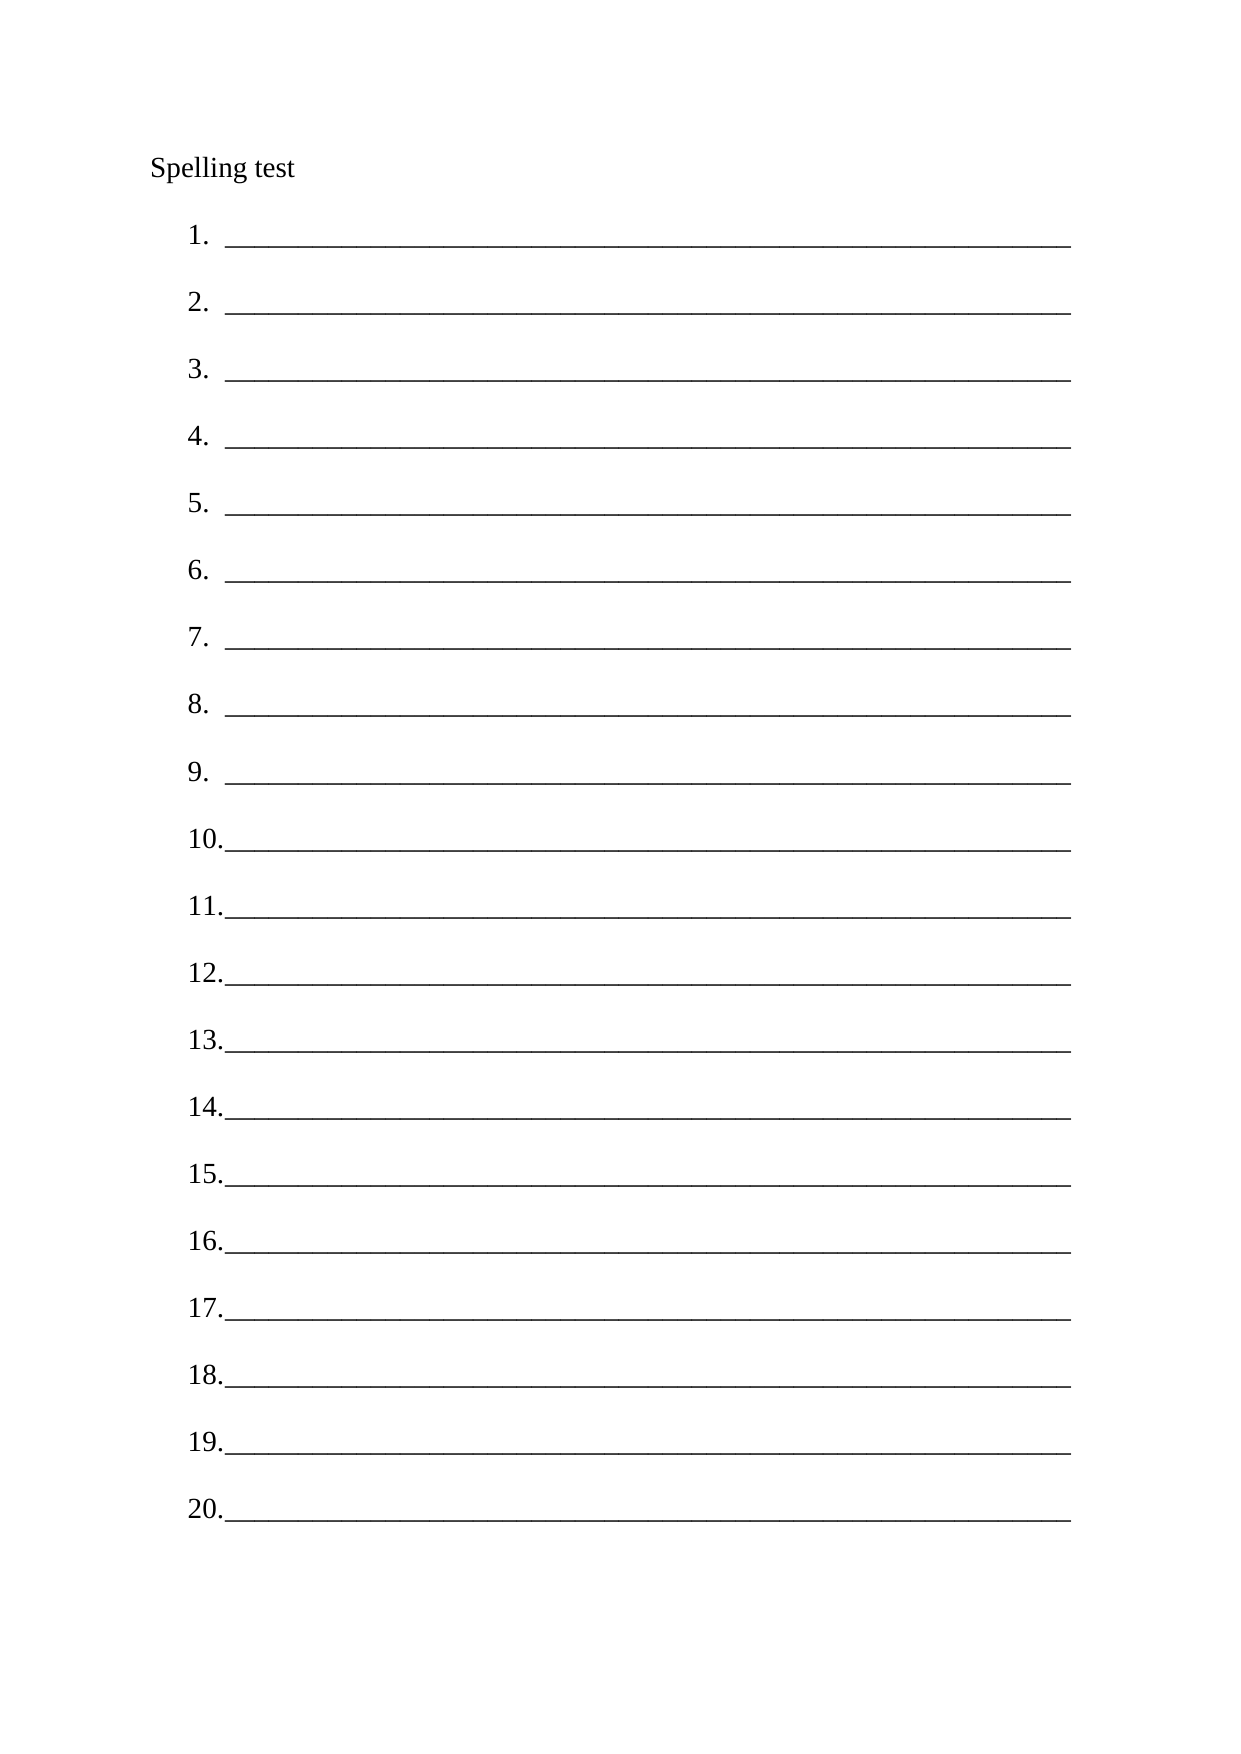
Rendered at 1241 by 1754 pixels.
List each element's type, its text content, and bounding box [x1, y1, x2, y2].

list __________________________________________________________ [187, 284, 1090, 318]
list __________________________________________________________ [187, 1357, 1090, 1391]
list __________________________________________________________ [187, 217, 1090, 251]
list __________________________________________________________ [187, 351, 1090, 385]
list __________________________________________________________ [187, 955, 1090, 988]
list __________________________________________________________ [187, 821, 1090, 854]
list __________________________________________________________ [187, 888, 1090, 921]
list __________________________________________________________ [187, 687, 1090, 720]
list __________________________________________________________ [187, 418, 1090, 452]
list __________________________________________________________ [187, 1156, 1090, 1190]
list __________________________________________________________ [187, 1223, 1090, 1257]
list __________________________________________________________ [187, 619, 1090, 653]
list __________________________________________________________ [187, 1290, 1090, 1324]
list __________________________________________________________ [187, 1492, 1090, 1525]
list __________________________________________________________ [187, 1089, 1090, 1123]
list __________________________________________________________ [187, 1424, 1090, 1458]
text Spelling test [150, 150, 1090, 183]
list __________________________________________________________ [187, 754, 1090, 787]
list __________________________________________________________ [187, 1022, 1090, 1056]
list __________________________________________________________ [187, 485, 1090, 519]
list __________________________________________________________ [187, 552, 1090, 586]
